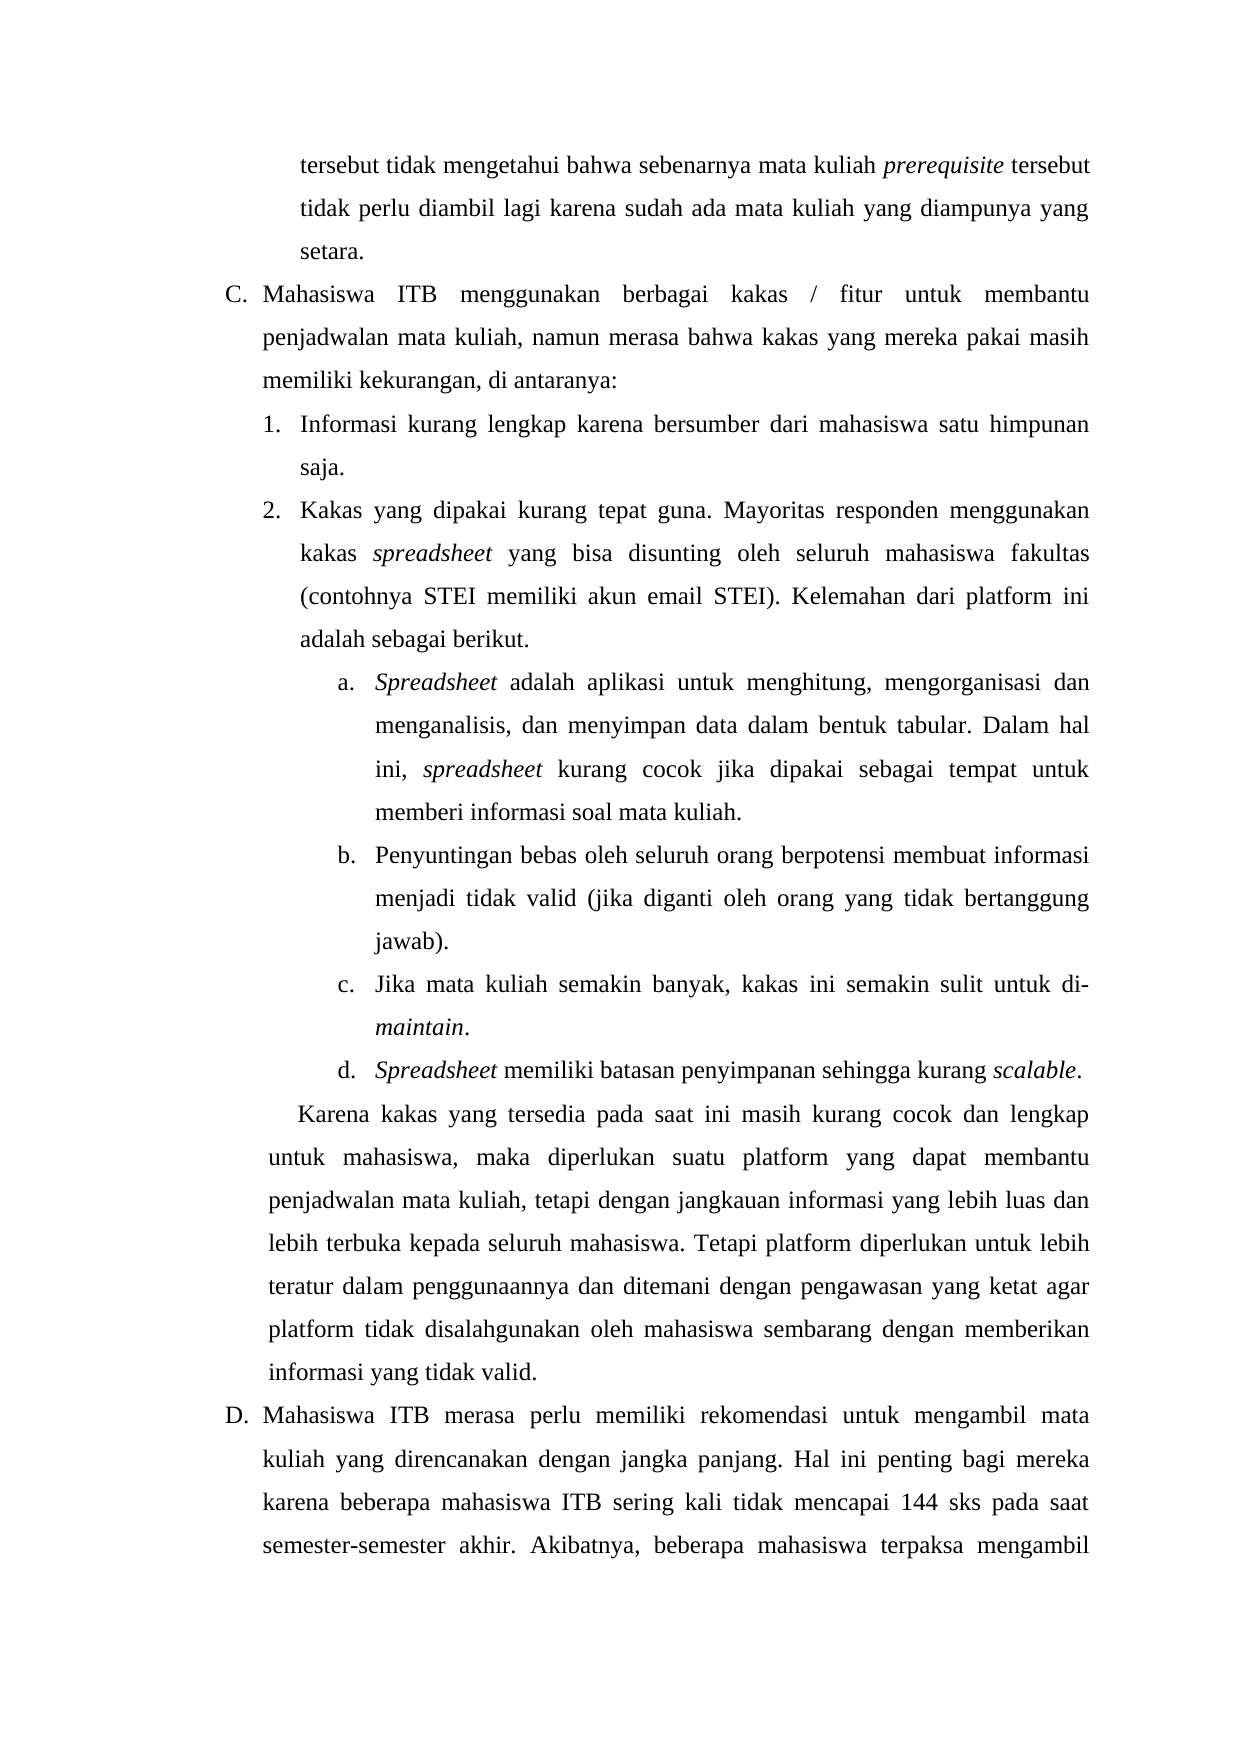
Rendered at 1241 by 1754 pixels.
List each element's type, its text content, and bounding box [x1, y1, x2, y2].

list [262, 150, 1090, 265]
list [225, 1401, 1090, 1559]
list Jika mata kuliah semakin banyak, kakas ini semakin sulit untuk di-maintain. [337, 969, 1090, 1041]
list Spreadsheet adalah aplikasi untuk menghitung, mengorganisasi dan menganalisis, dan menyimpan data dalam bentuk tabular. Dalam hal ini, spreadsheet kurang cocok jika dipakai sebagai tempat untuk memberi informasi soal mata kuliah. [337, 667, 1090, 826]
list Spreadsheet memiliki batasan penyimpanan sehingga kurang scalable. [337, 1056, 1090, 1084]
list Informasi kurang lengkap karena bersumber dari mahasiswa satu himpunan saja. [262, 409, 1090, 481]
text Karena kakas yang tersedia pada saat ini masih kurang cocok dan lengkap untuk mahasiswa, maka diperlukan suatu platform yang dapat membantu penjadwalan mata kuliah, tetapi dengan jangkauan informasi yang lebih luas dan lebih terbuka kepada seluruh mahasiswa. Tetapi platform diperlukan untuk lebih teratur dalam penggunaannya dan ditemani dengan pengawasan yang ketat agar platform tidak disalahgunakan oleh mahasiswa sembarang dengan memberikan informasi yang tidak valid. [268, 1099, 1090, 1386]
list Kakas yang dipakai kurang tepat guna. Mayoritas responden menggunakan kakas spreadsheet yang bisa disunting oleh seluruh mahasiswa fakultas (contohnya STEI memiliki akun email STEI). Kelemahan dari platform ini adalah sebagai berikut. [262, 495, 1090, 653]
list Mahasiswa ITB menggunakan berbagai kakas / fitur untuk membantu penjadwalan mata kuliah, namun merasa bahwa kakas yang mereka pakai masih memiliki kekurangan, di antaranya: [225, 279, 1090, 394]
list Penyuntingan bebas oleh seluruh orang berpotensi membuat informasi menjadi tidak valid (jika diganti oleh orang yang tidak bertanggung jawab). [337, 840, 1090, 955]
